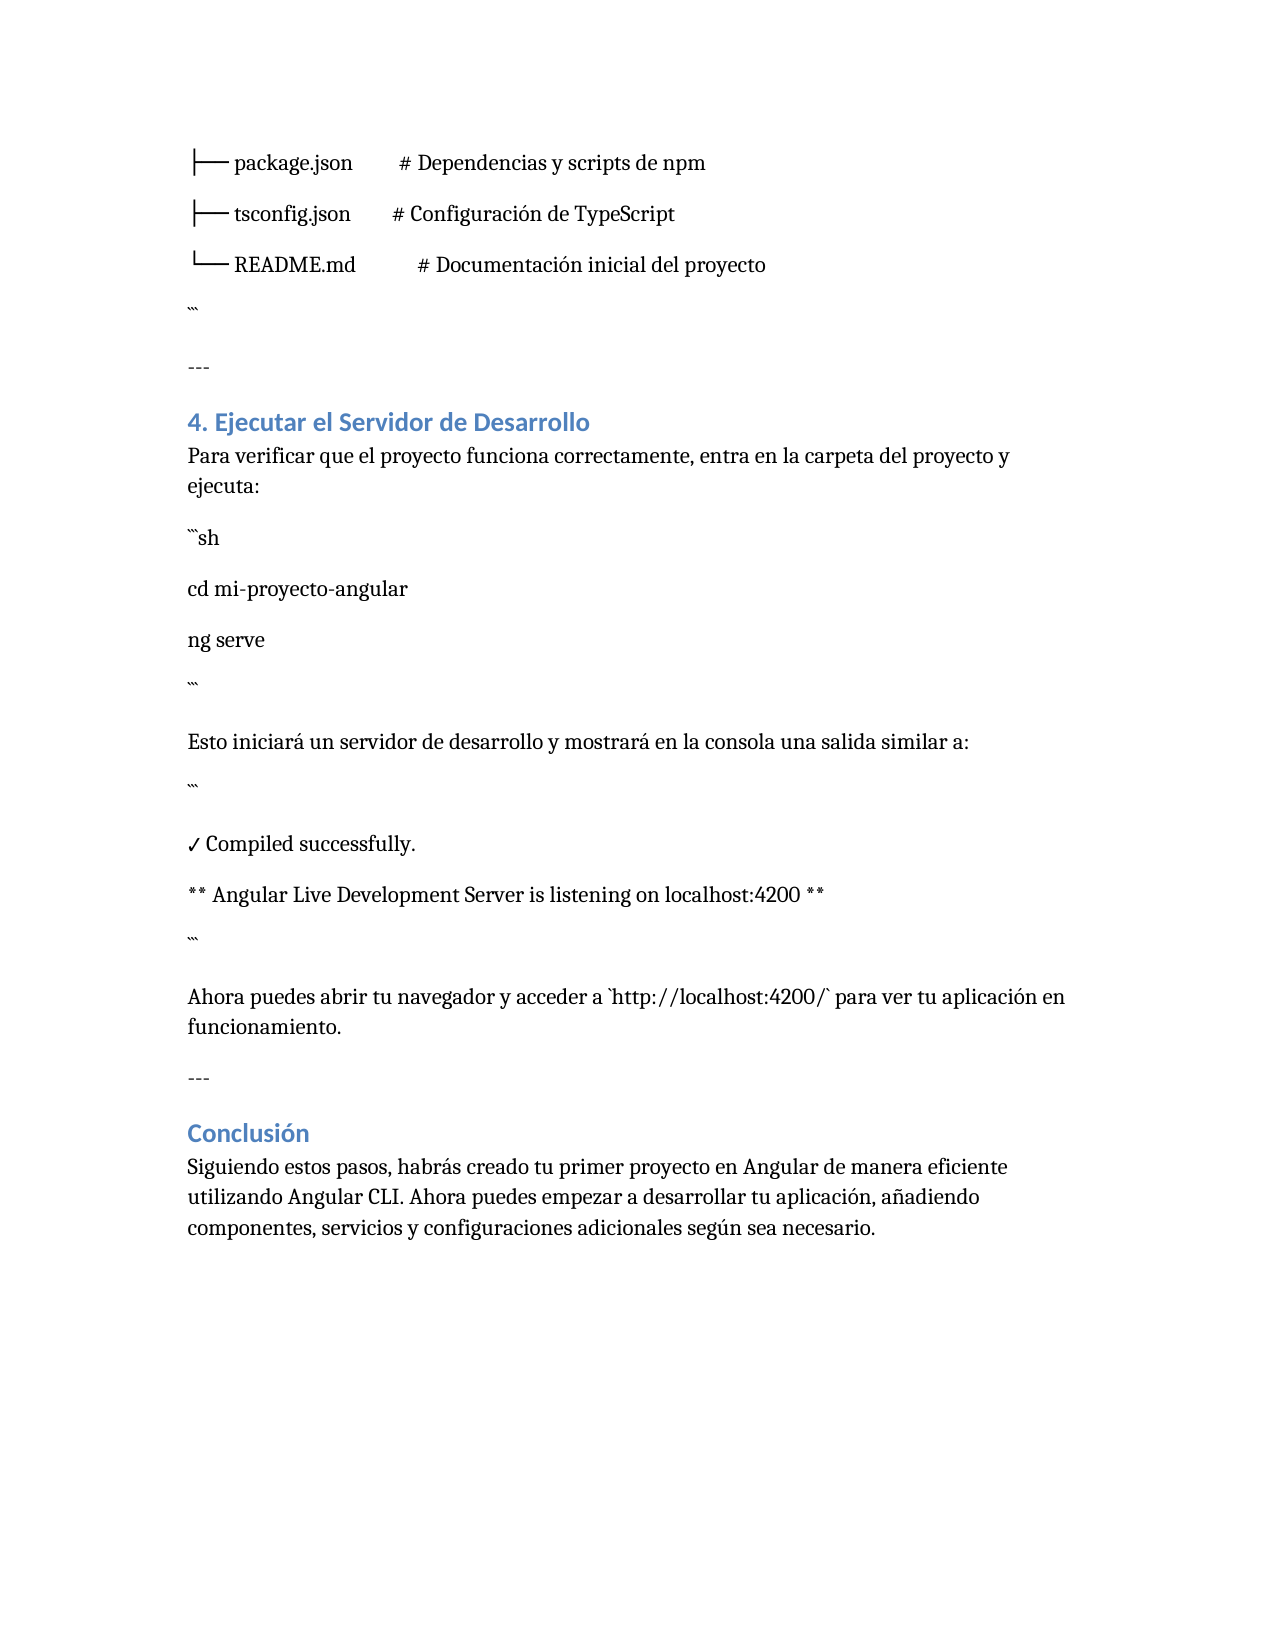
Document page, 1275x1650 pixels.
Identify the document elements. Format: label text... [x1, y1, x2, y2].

text ├── tsconfig.json # Configuración de TypeScript [195, 201, 1087, 227]
text Siguiendo estos pasos, habrás creado tu primer proyecto en Angular de manera eficiente utilizando Angular CLI. Ahora puedes empezar a desarrollar tu aplicación, añadiendo componentes, servicios y configuraciones adicionales según sea necesario. [187, 1154, 1087, 1241]
text ng serve [187, 626, 1087, 653]
text ``` [187, 303, 1087, 329]
text cd mi-proyecto-angular [187, 575, 1087, 602]
text └── README.md # Documentación inicial del proyecto [187, 252, 1087, 278]
text ✔ Compiled successfully. [187, 831, 1087, 857]
text ```sh [187, 524, 1087, 551]
text Ahora puedes abrir tu navegador y acceder a `http://localhost:4200/` para ver tu aplicación en funcionamiento. [187, 984, 1087, 1040]
subtitle Conclusión [187, 1116, 1087, 1149]
subtitle 4. Ejecutar el Servidor de Desarrollo [187, 405, 1087, 438]
text ** Angular Live Development Server is listening on localhost:4200 ** [187, 882, 1087, 908]
text --- [187, 1065, 1087, 1091]
text Para verificar que el proyecto funciona correctamente, entra en la carpeta del proyecto y ejecuta: [187, 443, 1087, 500]
text ``` [187, 677, 1087, 704]
text --- [187, 354, 1087, 381]
text ├── package.json # Dependencias y scripts de npm [195, 150, 1087, 176]
text Esto iniciará un servidor de desarrollo y mostrará en la consola una salida similar a: [187, 728, 1087, 755]
text ``` [187, 933, 1087, 959]
text ``` [187, 779, 1087, 806]
